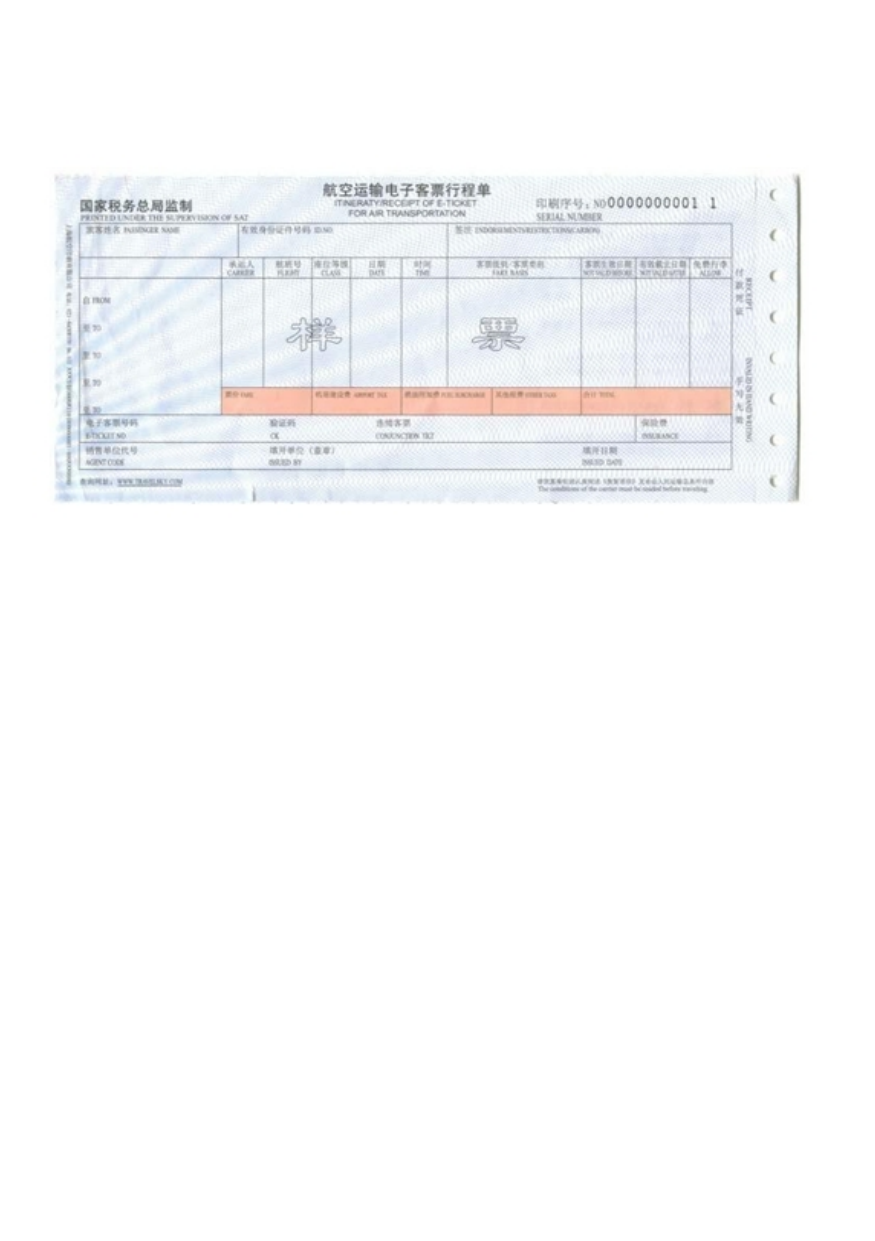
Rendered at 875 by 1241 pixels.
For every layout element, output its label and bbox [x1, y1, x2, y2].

picture [23, 140, 861, 535]
